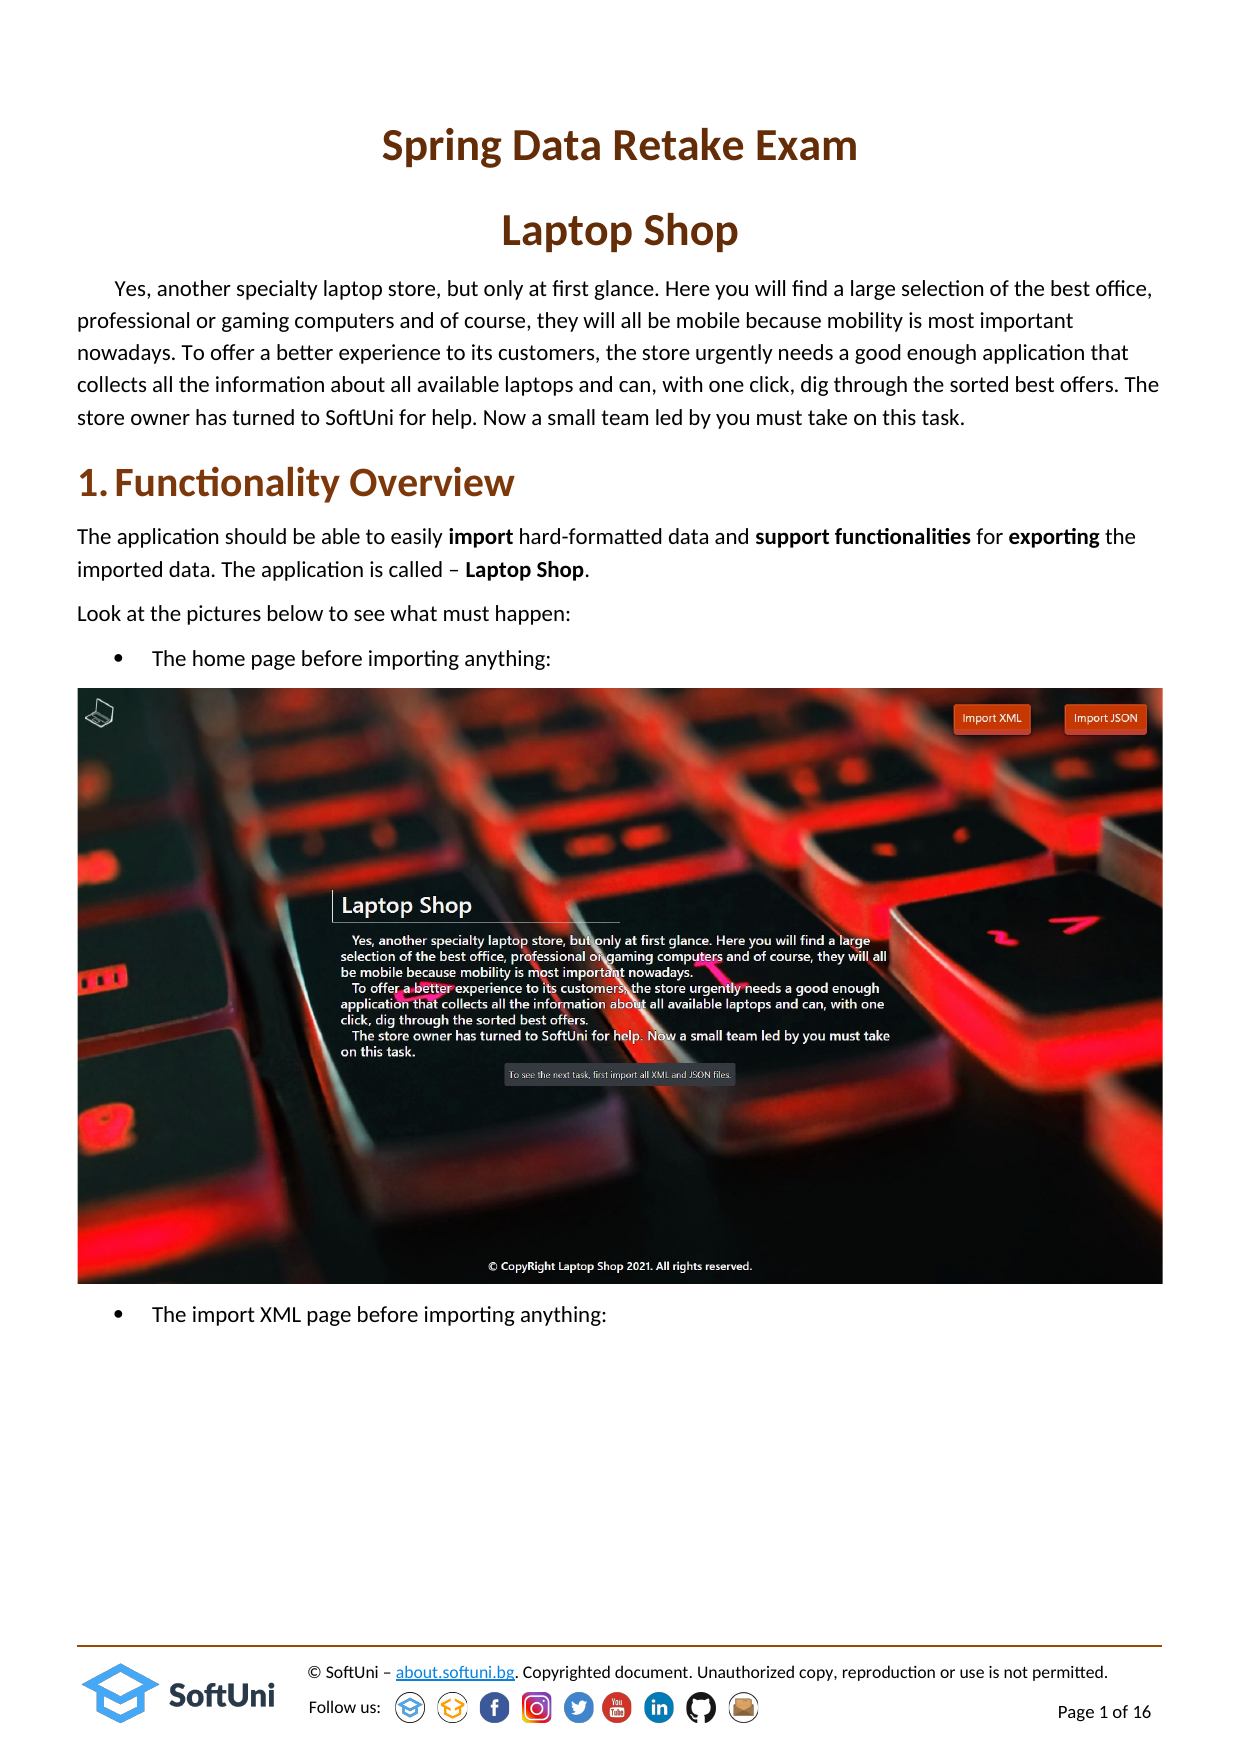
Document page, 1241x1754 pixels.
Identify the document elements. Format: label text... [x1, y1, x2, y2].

picture [665, 1714, 674, 1723]
list The home page before importing anything: [114, 644, 1163, 672]
picture [564, 1692, 594, 1723]
list The import XML page before importing anything: [114, 1300, 1163, 1328]
picture [602, 1692, 632, 1723]
subtitle Spring Data Retake Exam [77, 116, 1163, 172]
picture [658, 1705, 667, 1714]
picture [522, 1692, 552, 1723]
picture [665, 1692, 674, 1701]
picture [395, 1692, 425, 1723]
picture [437, 1692, 468, 1723]
picture [77, 688, 1163, 1284]
picture [686, 1692, 716, 1723]
text Look at the pictures below to see what must happen: [77, 599, 1163, 627]
picture [644, 1714, 653, 1723]
subtitle Laptop Shop [77, 201, 1163, 257]
picture [644, 1692, 653, 1701]
picture [728, 1692, 759, 1723]
subtitle Functionality Overview [77, 456, 1163, 507]
picture [75, 1658, 281, 1729]
text Yes, another specialty laptop store, but only at first glance. Here you will find a large selection of the best office, professional or gaming computers and of course, they will all be mobile because mobility is most important nowadays. To offer a better experience to its customers, the store urgently needs a good enough application that collects all the information about all available laptops and can, with one click, dig through the sorted best offers. The store owner has turned to SoftUni for help. Now a small team led by you must take on this task. [77, 274, 1163, 431]
text The application should be able to easily import hard-formatted data and support functionalities for exporting the imported data. The application is called – Laptop Shop. [77, 522, 1163, 583]
picture [479, 1692, 510, 1723]
